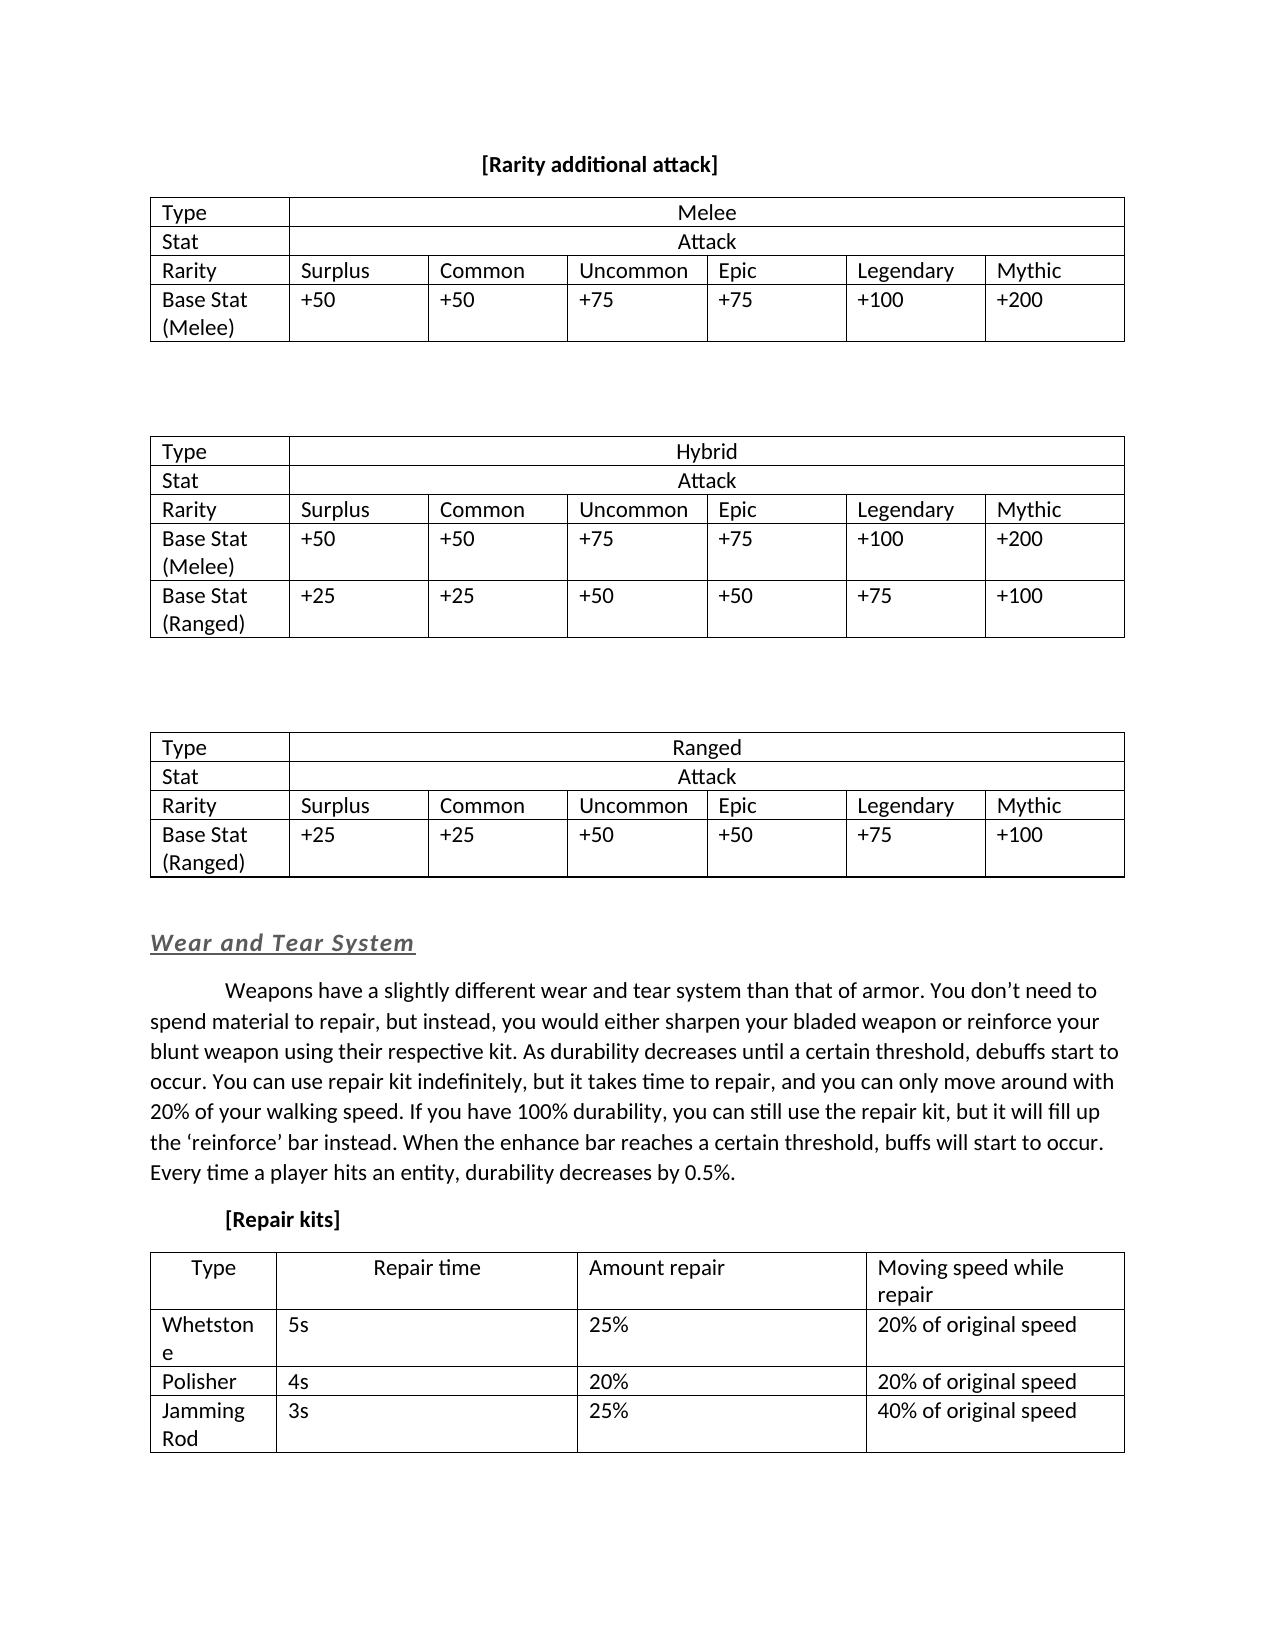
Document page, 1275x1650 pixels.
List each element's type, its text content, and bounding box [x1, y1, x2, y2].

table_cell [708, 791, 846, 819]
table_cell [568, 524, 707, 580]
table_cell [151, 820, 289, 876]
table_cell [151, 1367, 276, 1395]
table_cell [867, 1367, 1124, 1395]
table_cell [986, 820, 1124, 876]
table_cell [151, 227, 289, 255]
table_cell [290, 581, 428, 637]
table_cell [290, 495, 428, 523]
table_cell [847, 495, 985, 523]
text [Rarity additional attack] [150, 150, 1125, 178]
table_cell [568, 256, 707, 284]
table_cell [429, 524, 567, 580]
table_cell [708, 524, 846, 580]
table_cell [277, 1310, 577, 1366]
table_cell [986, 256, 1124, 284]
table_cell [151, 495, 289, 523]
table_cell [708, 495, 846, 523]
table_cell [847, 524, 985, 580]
text Weapons have a slightly different wear and tear system than that of armor. You don’t need to spend material to repair, but instead, you would either sharpen your bladed weapon or reinforce your blunt weapon using their respective kit. As durability decreases until a certain threshold, debuffs start to occur. You can use repair kit indefinitely, but it takes time to repair, and you can only move around with 20% of your walking speed. If you have 100% durability, you can still use the repair kit, but it will fill up the ‘reinforce’ bar instead. When the enhance bar reaches a certain threshold, buffs will start to occur. Every time a player hits an entity, durability decreases by 0.5%. [150, 977, 1125, 1186]
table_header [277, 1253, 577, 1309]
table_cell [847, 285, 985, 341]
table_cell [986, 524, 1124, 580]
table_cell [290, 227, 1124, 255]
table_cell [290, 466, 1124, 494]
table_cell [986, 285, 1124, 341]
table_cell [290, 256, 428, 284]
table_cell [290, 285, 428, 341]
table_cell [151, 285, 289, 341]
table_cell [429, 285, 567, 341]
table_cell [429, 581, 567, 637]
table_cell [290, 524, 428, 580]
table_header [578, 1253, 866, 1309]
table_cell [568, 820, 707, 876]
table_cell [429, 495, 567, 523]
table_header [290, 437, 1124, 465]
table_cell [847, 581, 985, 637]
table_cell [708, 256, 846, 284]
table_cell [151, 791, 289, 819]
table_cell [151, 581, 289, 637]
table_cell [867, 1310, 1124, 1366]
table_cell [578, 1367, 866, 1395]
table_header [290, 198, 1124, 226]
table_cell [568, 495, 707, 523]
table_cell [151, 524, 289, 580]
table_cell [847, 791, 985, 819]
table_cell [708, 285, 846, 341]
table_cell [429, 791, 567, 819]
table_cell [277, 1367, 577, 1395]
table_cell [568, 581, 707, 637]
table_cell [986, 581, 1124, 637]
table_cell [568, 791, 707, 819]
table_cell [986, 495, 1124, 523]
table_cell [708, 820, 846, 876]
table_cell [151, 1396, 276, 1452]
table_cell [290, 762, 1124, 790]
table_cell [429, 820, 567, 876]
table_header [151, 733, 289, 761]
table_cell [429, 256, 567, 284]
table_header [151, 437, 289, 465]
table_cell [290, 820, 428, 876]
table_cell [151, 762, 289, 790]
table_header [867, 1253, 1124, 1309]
subtitle Wear and Tear System [150, 927, 1125, 957]
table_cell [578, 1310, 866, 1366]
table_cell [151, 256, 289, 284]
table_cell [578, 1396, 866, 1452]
text [Repair kits] [150, 1205, 1125, 1233]
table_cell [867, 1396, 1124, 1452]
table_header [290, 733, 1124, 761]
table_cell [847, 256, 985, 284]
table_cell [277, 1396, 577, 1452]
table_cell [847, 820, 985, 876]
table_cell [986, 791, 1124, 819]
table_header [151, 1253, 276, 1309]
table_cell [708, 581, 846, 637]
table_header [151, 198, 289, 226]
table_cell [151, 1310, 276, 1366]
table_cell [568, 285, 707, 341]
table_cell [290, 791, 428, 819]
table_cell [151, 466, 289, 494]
